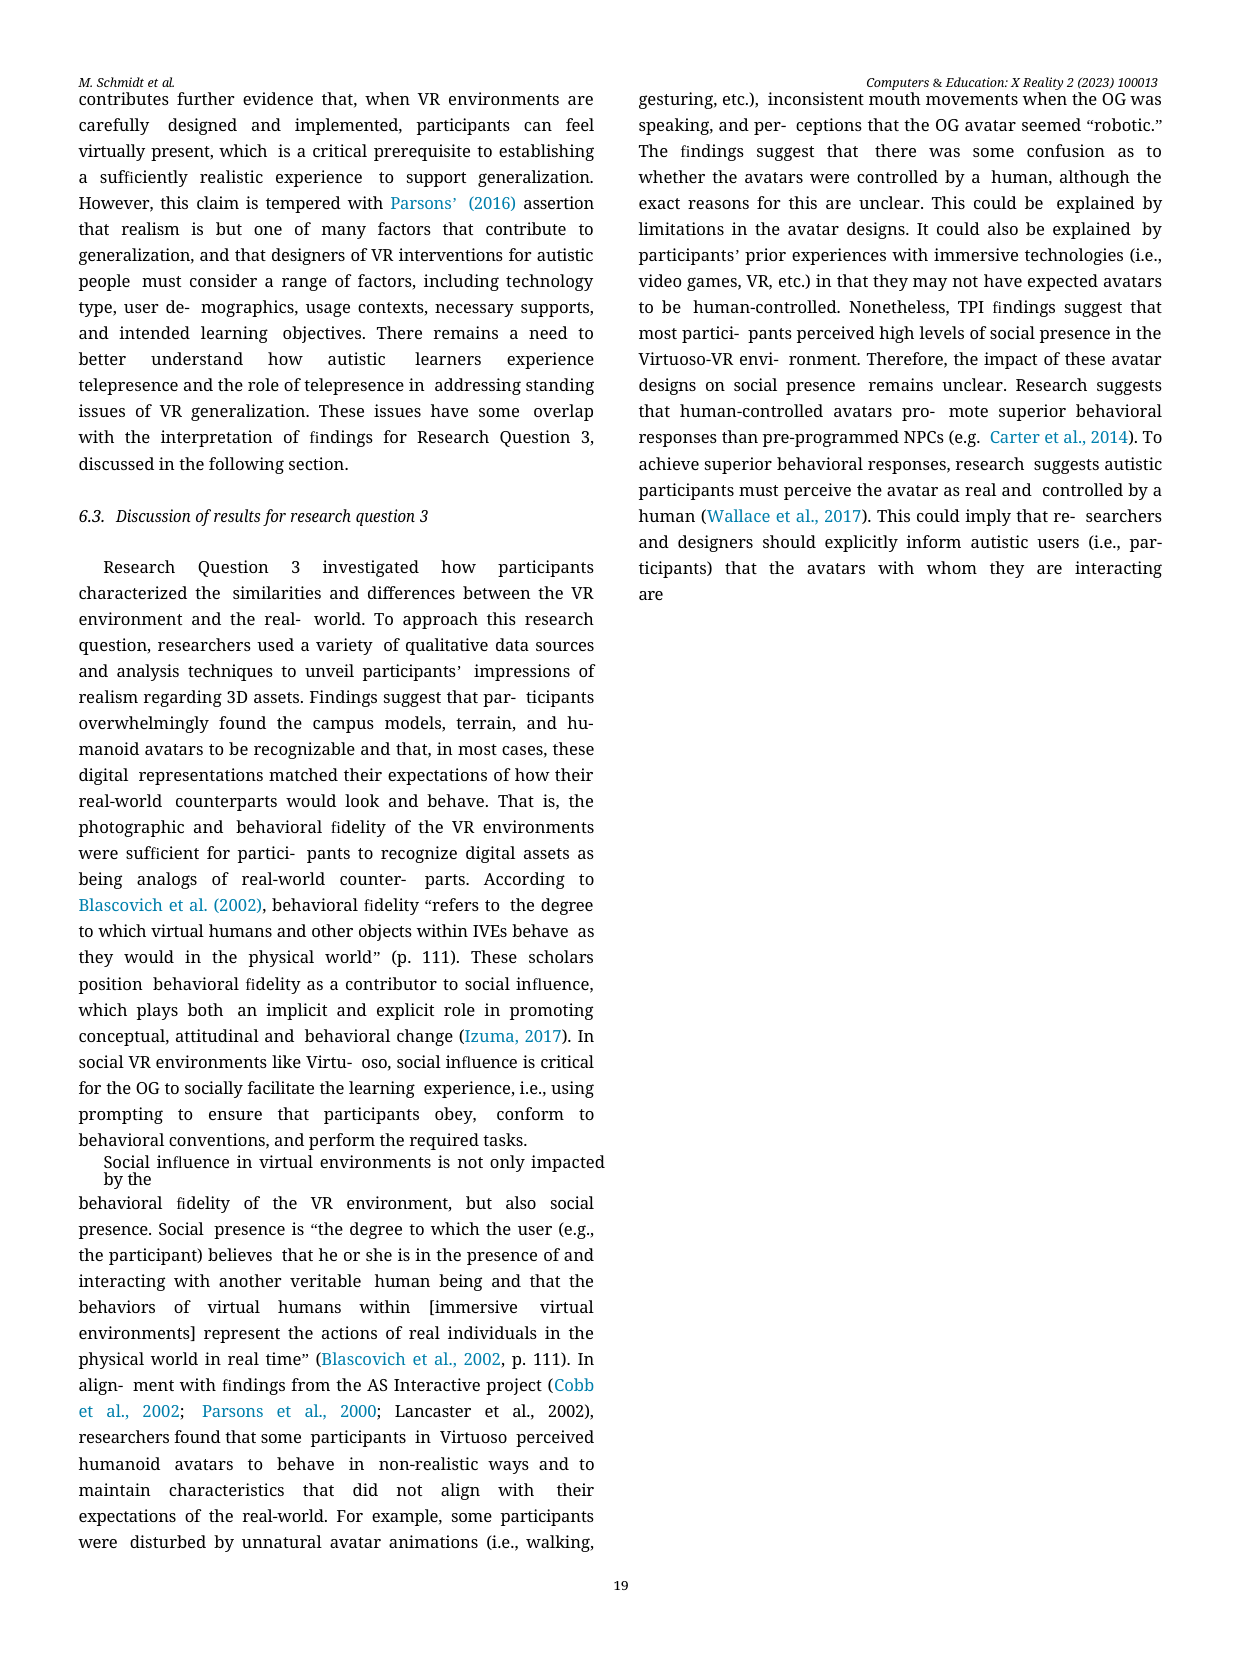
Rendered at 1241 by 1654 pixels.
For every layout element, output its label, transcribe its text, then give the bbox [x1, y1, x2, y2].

picture [506, 1033, 513, 1041]
text behavioral fidelity of the VR environment, but also social presence. Social presence is “the degree to which the user (e.g., the participant) believes that he or she is in the presence of and interacting with another veritable human being and that the behaviors of virtual humans within [immersive virtual environments] represent the actions of real individuals in the physical world in real time” (Blascovich et al., 2002, p. 111). In align- ment with findings from the AS Interactive project (Cobb et al., 2002; Parsons et al., 2000; Lancaster et al., 2002), researchers found that some participants in Virtuoso perceived humanoid avatars to behave in non-realistic ways and to maintain characteristics that did not align with their expectations of the real-world. For example, some participants were disturbed by unnatural avatar animations (i.e., walking, gesturing, etc.), inconsistent mouth movements when the OG was speaking, and per- ceptions that the OG avatar seemed “robotic.” The findings suggest that there was some confusion as to whether the avatars were controlled by a human, although the exact reasons for this are unclear. This could be explained by limitations in the avatar designs. It could also be explained by participants’ prior experiences with immersive technologies (i.e., video games, VR, etc.) in that they may not have expected avatars to be human-controlled. Nonetheless, TPI findings suggest that most partici- pants perceived high levels of social presence in the Virtuoso-VR envi- ronment. Therefore, the impact of these avatar designs on social presence remains unclear. Research suggests that human-controlled avatars pro- mote superior behavioral responses than pre-programmed NPCs (e.g. Carter et al., 2014). To achieve superior behavioral responses, research suggests autistic participants must perceive the avatar as real and controlled by a human (Wallace et al., 2017). This could imply that re- searchers and designers should explicitly inform autistic users (i.e., par- ticipants) that the avatars with whom they are interacting are [78, 1192, 594, 1553]
text Research Question 3 investigated how participants characterized the similarities and differences between the VR environment and the real- world. To approach this research question, researchers used a variety of qualitative data sources and analysis techniques to unveil participants’ impressions of realism regarding 3D assets. Findings suggest that par- ticipants overwhelmingly found the campus models, terrain, and hu- manoid avatars to be recognizable and that, in most cases, these digital representations matched their expectations of how their real-world counterparts would look and behave. That is, the photographic and behavioral fidelity of the VR environments were sufficient for partici- pants to recognize digital assets as being analogs of real-world counter- parts. According to Blascovich et al. (2002), behavioral fidelity “refers to the degree to which virtual humans and other objects within IVEs behave as they would in the physical world” (p. 111). These scholars position behavioral fidelity as a contributor to social influence, which plays both an implicit and explicit role in promoting conceptual, attitudinal and behavioral change (Izuma, 2017). In social VR environments like Virtu- oso, social influence is critical for the OG to socially facilitate the learning experience, i.e., using prompting to ensure that participants obey, conform to behavioral conventions, and perform the required tasks. [78, 555, 594, 1151]
text Social influence in virtual environments is not only impacted by the [103, 1154, 606, 1189]
text contributes further evidence that, when VR environments are carefully designed and implemented, participants can feel virtually present, which is a critical prerequisite to establishing a sufficiently realistic experience to support generalization. However, this claim is tempered with Parsons’ (2016) assertion that realism is but one of many factors that contribute to generalization, and that designers of VR interventions for autistic people must consider a range of factors, including technology type, user de- mographics, usage contexts, necessary supports, and intended learning objectives. There remains a need to better understand how autistic learners experience telepresence and the role of telepresence in addressing standing issues of VR generalization. These issues have some overlap with the interpretation of findings for Research Question 3, discussed in the following section. [78, 87, 594, 475]
picture [338, 1356, 345, 1364]
text behavioral fidelity of the VR environment, but also social presence. Social presence is “the degree to which the user (e.g., the participant) believes that he or she is in the presence of and interacting with another veritable human being and that the behaviors of virtual humans within [immersive virtual environments] represent the actions of real individuals in the physical world in real time” (Blascovich et al., 2002, p. 111). In align- ment with findings from the AS Interactive project (Cobb et al., 2002; Parsons et al., 2000; Lancaster et al., 2002), researchers found that some participants in Virtuoso perceived humanoid avatars to behave in non-realistic ways and to maintain characteristics that did not align with their expectations of the real-world. For example, some participants were disturbed by unnatural avatar animations (i.e., walking, gesturing, etc.), inconsistent mouth movements when the OG was speaking, and per- ceptions that the OG avatar seemed “robotic.” The findings suggest that there was some confusion as to whether the avatars were controlled by a human, although the exact reasons for this are unclear. This could be explained by limitations in the avatar designs. It could also be explained by participants’ prior experiences with immersive technologies (i.e., video games, VR, etc.) in that they may not have expected avatars to be human-controlled. Nonetheless, TPI findings suggest that most partici- pants perceived high levels of social presence in the Virtuoso-VR envi- ronment. Therefore, the impact of these avatar designs on social presence remains unclear. Research suggests that human-controlled avatars pro- mote superior behavioral responses than pre-programmed NPCs (e.g. Carter et al., 2014). To achieve superior behavioral responses, research suggests autistic participants must perceive the avatar as real and controlled by a human (Wallace et al., 2017). This could imply that re- searchers and designers should explicitly inform autistic users (i.e., par- ticipants) that the avatars with whom they are interacting are [638, 87, 1162, 605]
picture [107, 1408, 114, 1416]
list Discussion of results for research question 3 [78, 504, 606, 527]
picture [725, 513, 732, 521]
picture [1118, 432, 1123, 440]
picture [1064, 434, 1071, 442]
